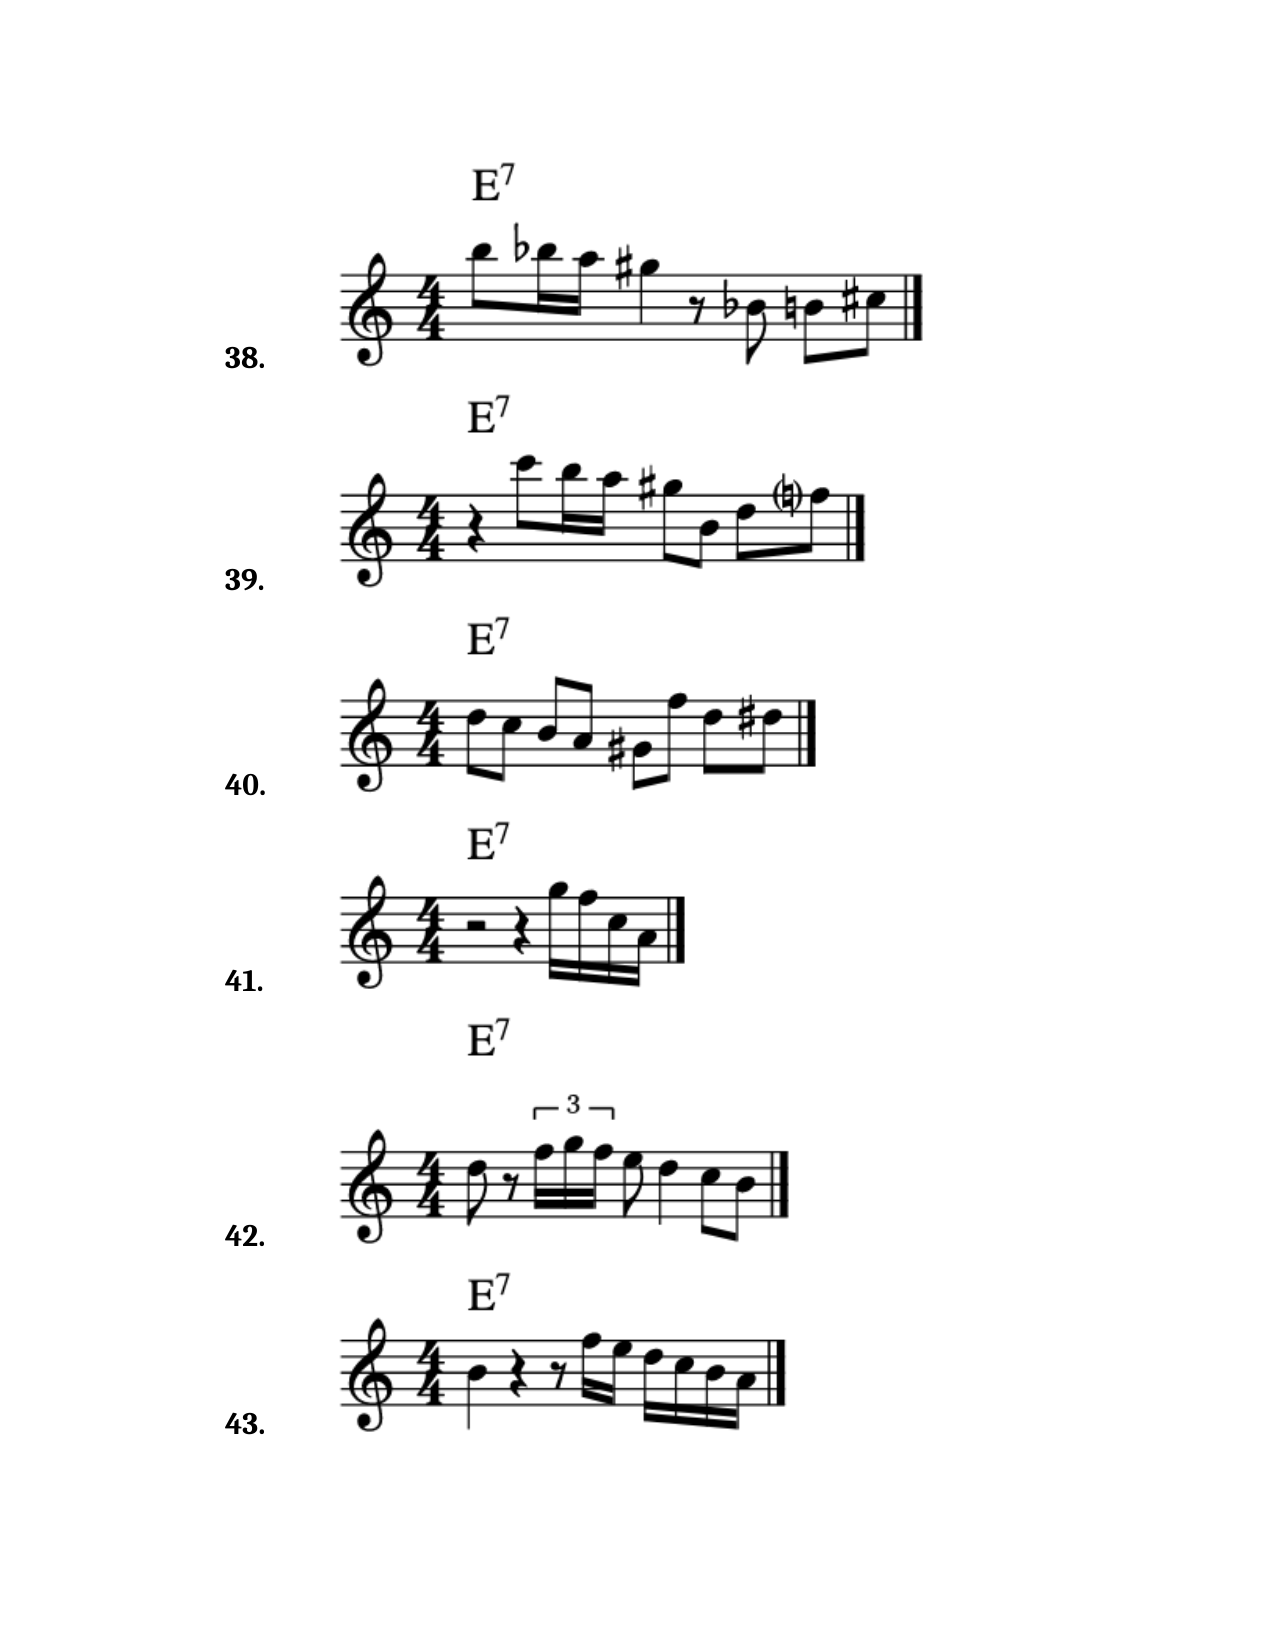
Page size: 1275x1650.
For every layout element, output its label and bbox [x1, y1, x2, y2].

picture [337, 1004, 792, 1247]
picture [337, 808, 688, 992]
picture [337, 603, 819, 795]
picture [337, 150, 926, 369]
picture [337, 1259, 788, 1435]
picture [337, 381, 867, 591]
